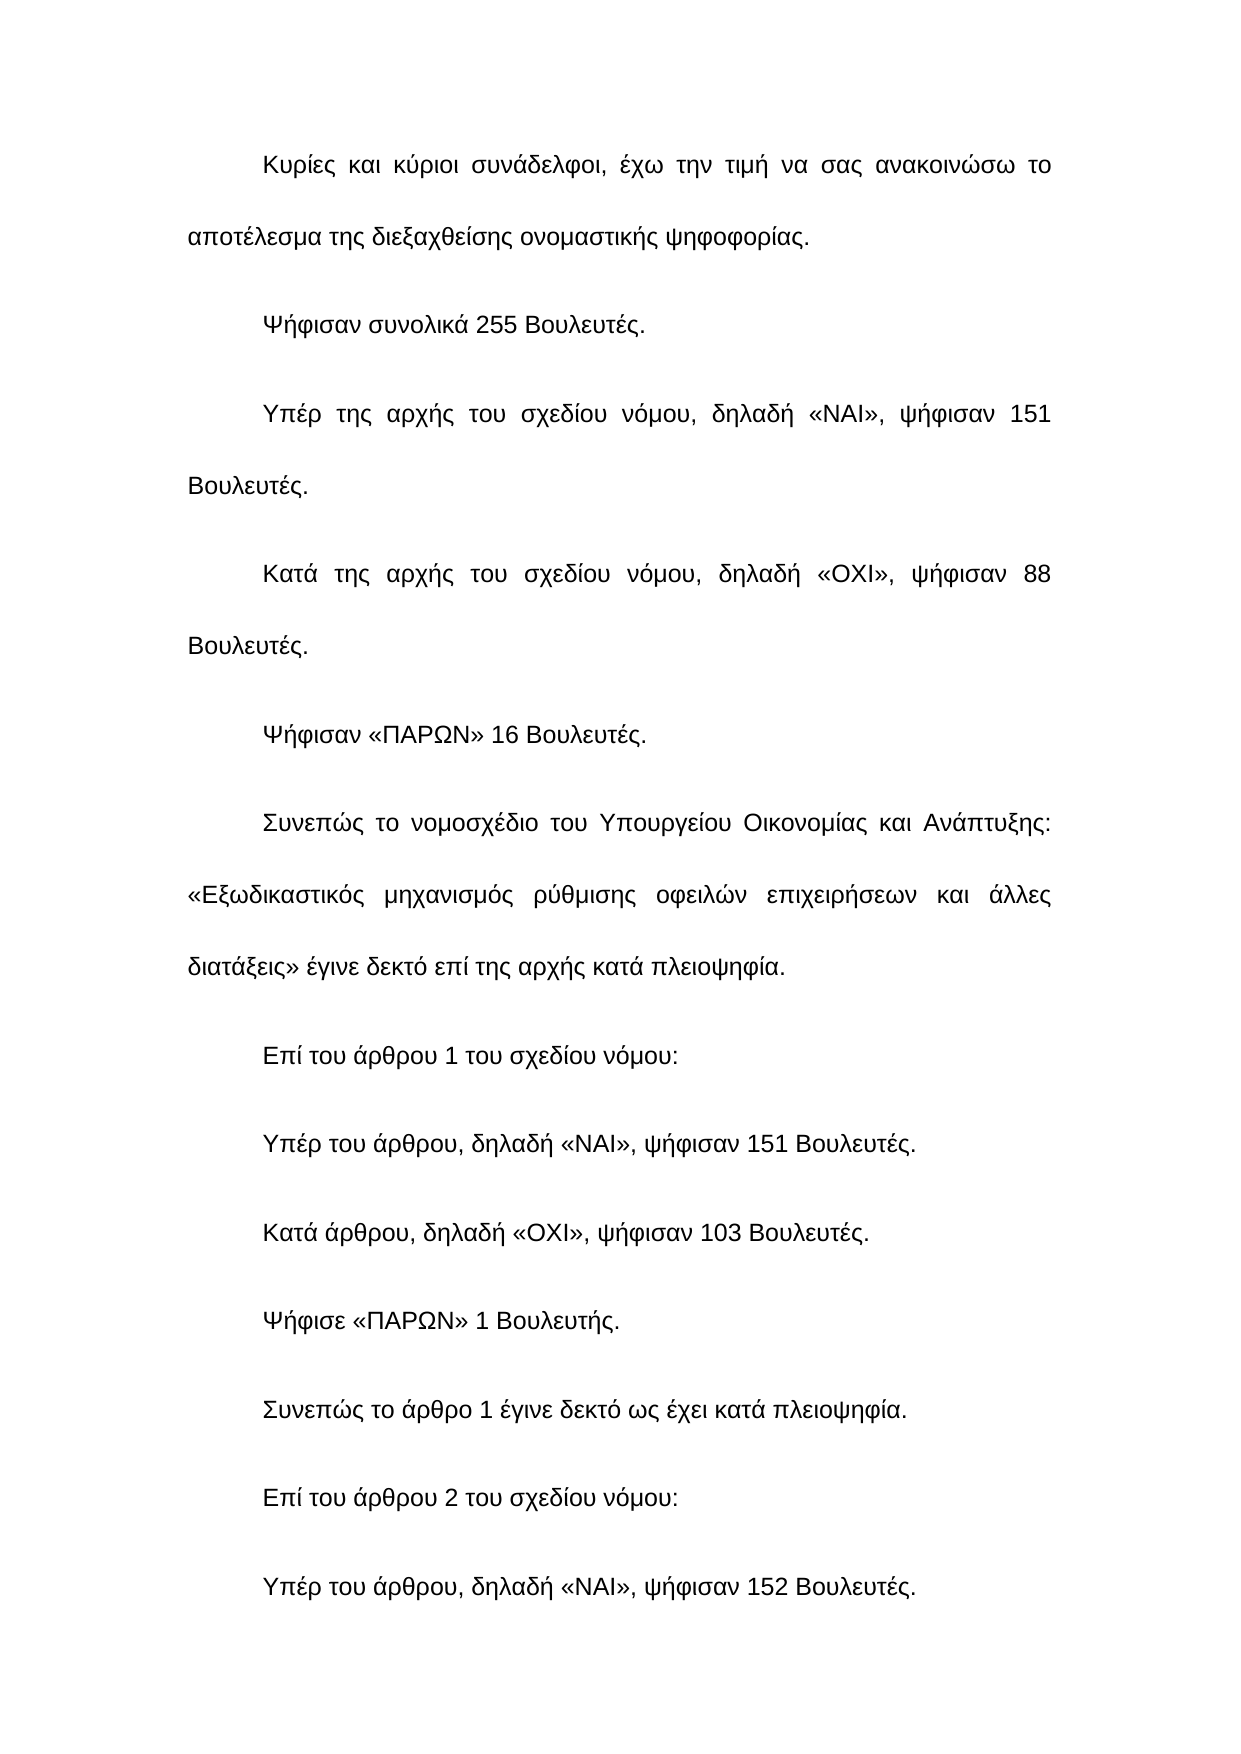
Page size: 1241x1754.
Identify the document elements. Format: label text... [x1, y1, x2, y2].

text Υπέρ του άρθρου, δηλαδή «ΝΑΙ», ψήφισαν 152 Βουλευτές. [187, 1572, 1053, 1601]
text Ψήφισαν «ΠΑΡΩΝ» 16 Βουλευτές. [187, 720, 1053, 748]
text Υπέρ της αρχής του σχεδίου νόμου, δηλαδή «ΝΑΙ», ψήφισαν 151 Βουλευτές. [187, 399, 1053, 499]
text Επί του άρθρου 1 του σχεδίου νόμου: [187, 1041, 1053, 1069]
text Κατά άρθρου, δηλαδή «ΟΧΙ», ψήφισαν 103 Βουλευτές. [187, 1218, 1053, 1246]
text Κατά της αρχής του σχεδίου νόμου, δηλαδή «ΟΧΙ», ψήφισαν 88 Βουλευτές. [187, 559, 1053, 660]
text Κυρίες και κύριοι συνάδελφοι, έχω την τιμή να σας ανακοινώσω το αποτέλεσμα της διεξαχθείσης ονομαστικής ψηφοφορίας. [187, 150, 1053, 251]
text Επί του άρθρου 2 του σχεδίου νόμου: [187, 1483, 1053, 1512]
text Ψήφισε «ΠΑΡΩΝ» 1 Βουλευτής. [187, 1306, 1053, 1335]
text Ψήφισαν συνολικά 255 Βουλευτές. [187, 310, 1053, 339]
text Συνεπώς το άρθρο 1 έγινε δεκτό ως έχει κατά πλειοψηφία. [187, 1395, 1053, 1423]
text Συνεπώς το νομοσχέδιο του Υπουργείου Οικονομίας και Ανάπτυξης: «Εξωδικαστικός μηχανισμός ρύθμισης οφειλών επιχειρήσεων και άλλες διατάξεις» έγινε δεκτό επί της αρχής κατά πλειοψηφία. [187, 808, 1053, 981]
text Υπέρ του άρθρου, δηλαδή «ΝΑΙ», ψήφισαν 151 Βουλευτές. [187, 1129, 1053, 1158]
